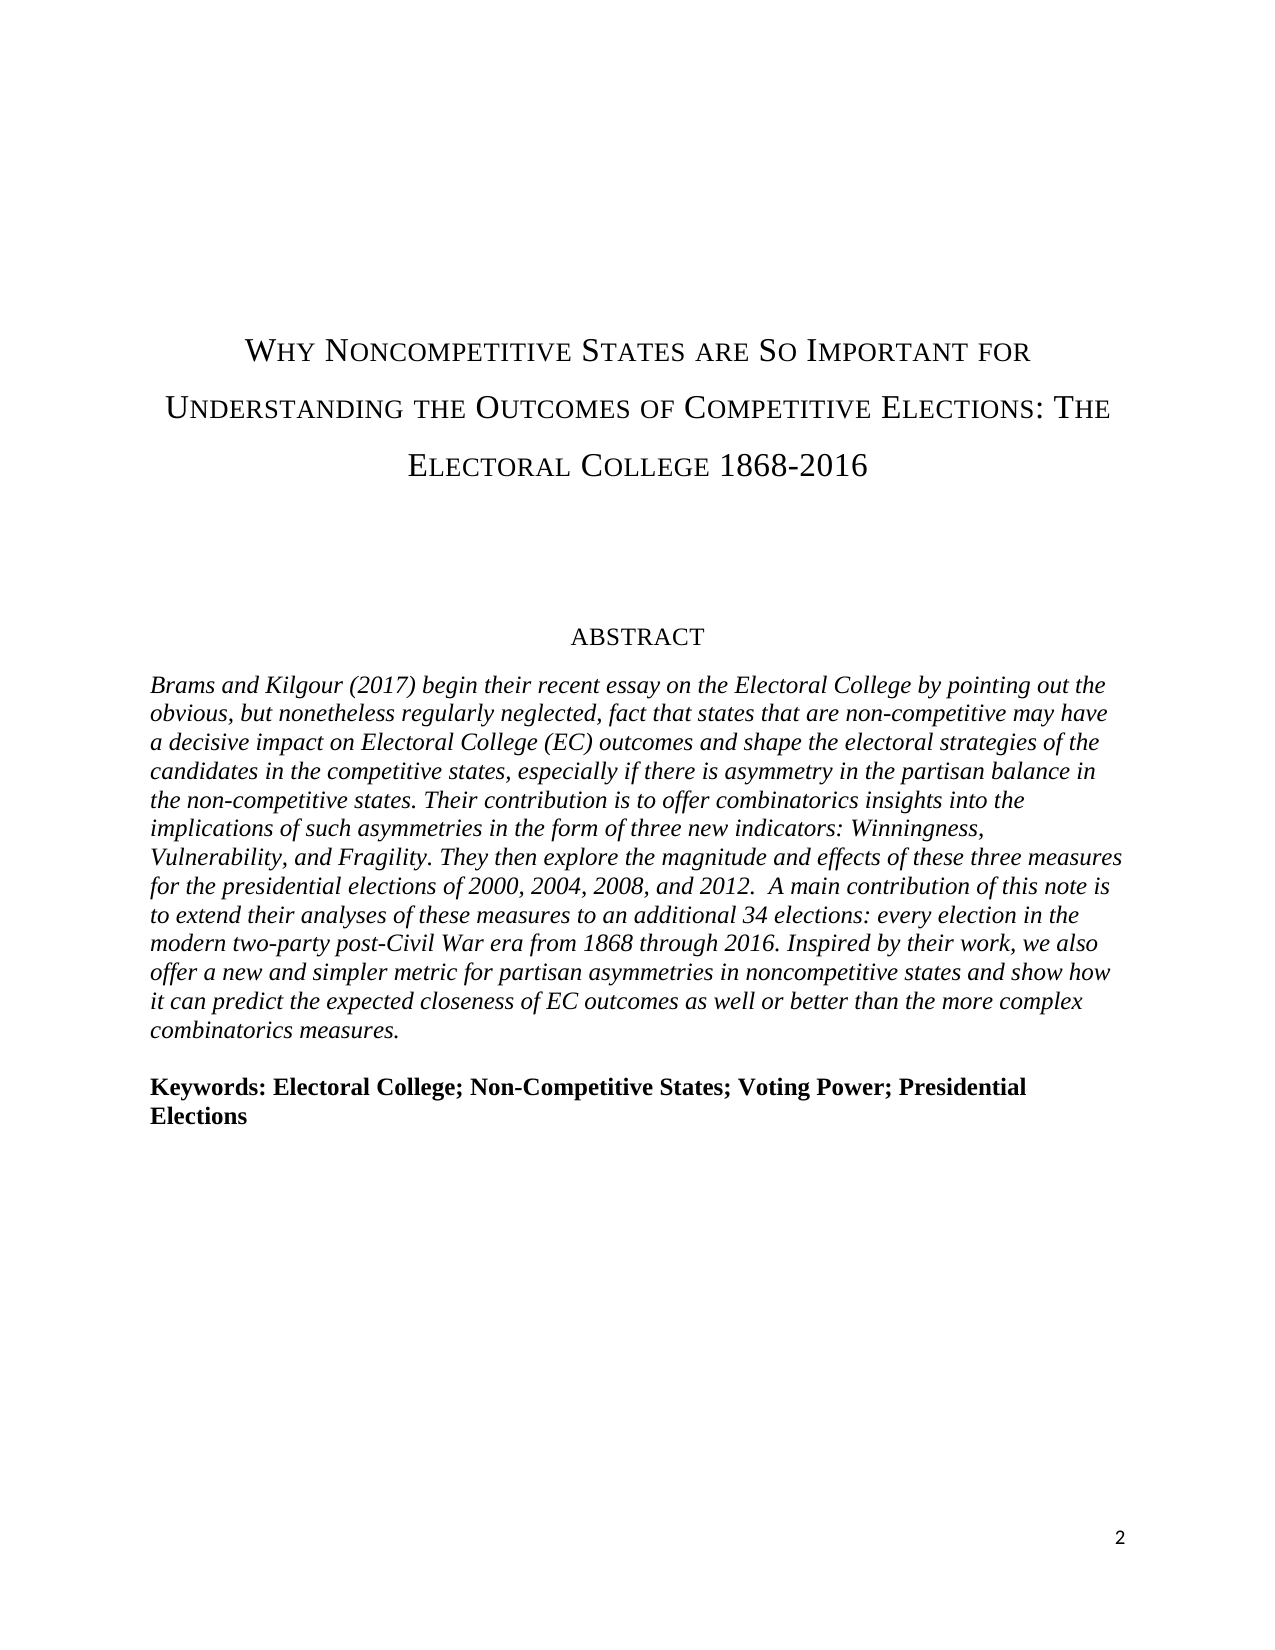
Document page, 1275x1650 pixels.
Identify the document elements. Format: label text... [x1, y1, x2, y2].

subtitle Why Noncompetitive States are So Important for Understanding the Outcomes of Competitive Elections: The Electoral College 1868-2016 [150, 330, 1125, 483]
text Brams and Kilgour (2017) begin their recent essay on the Electoral College by pointing out the obvious, but nonetheless regularly neglected, fact that states that are non-competitive may have a decisive impact on Electoral College (EC) outcomes and shape the electoral strategies of the candidates in the competitive states, especially if there is asymmetry in the partisan balance in the non-competitive states. Their contribution is to offer combinatorics insights into the implications of such asymmetries in the form of three new indicators: Winningness, Vulnerability, and Fragility. They then explore the magnitude and effects of these three measures for the presidential elections of 2000, 2004, 2008, and 2012. A main contribution of this note is to extend their analyses of these measures to an additional 34 elections: every election in the modern two-party post-Civil War era from 1868 through 2016. Inspired by their work, we also offer a new and simpler metric for partisan asymmetries in noncompetitive states and show how it can predict the expected closeness of EC outcomes as well or better than the more complex combinatorics measures. [150, 670, 1125, 1043]
text Keywords: Electoral College; Non-Competitive States; Voting Power; Presidential Elections [150, 1072, 1125, 1130]
subtitle ABSTRACT [150, 622, 1125, 651]
